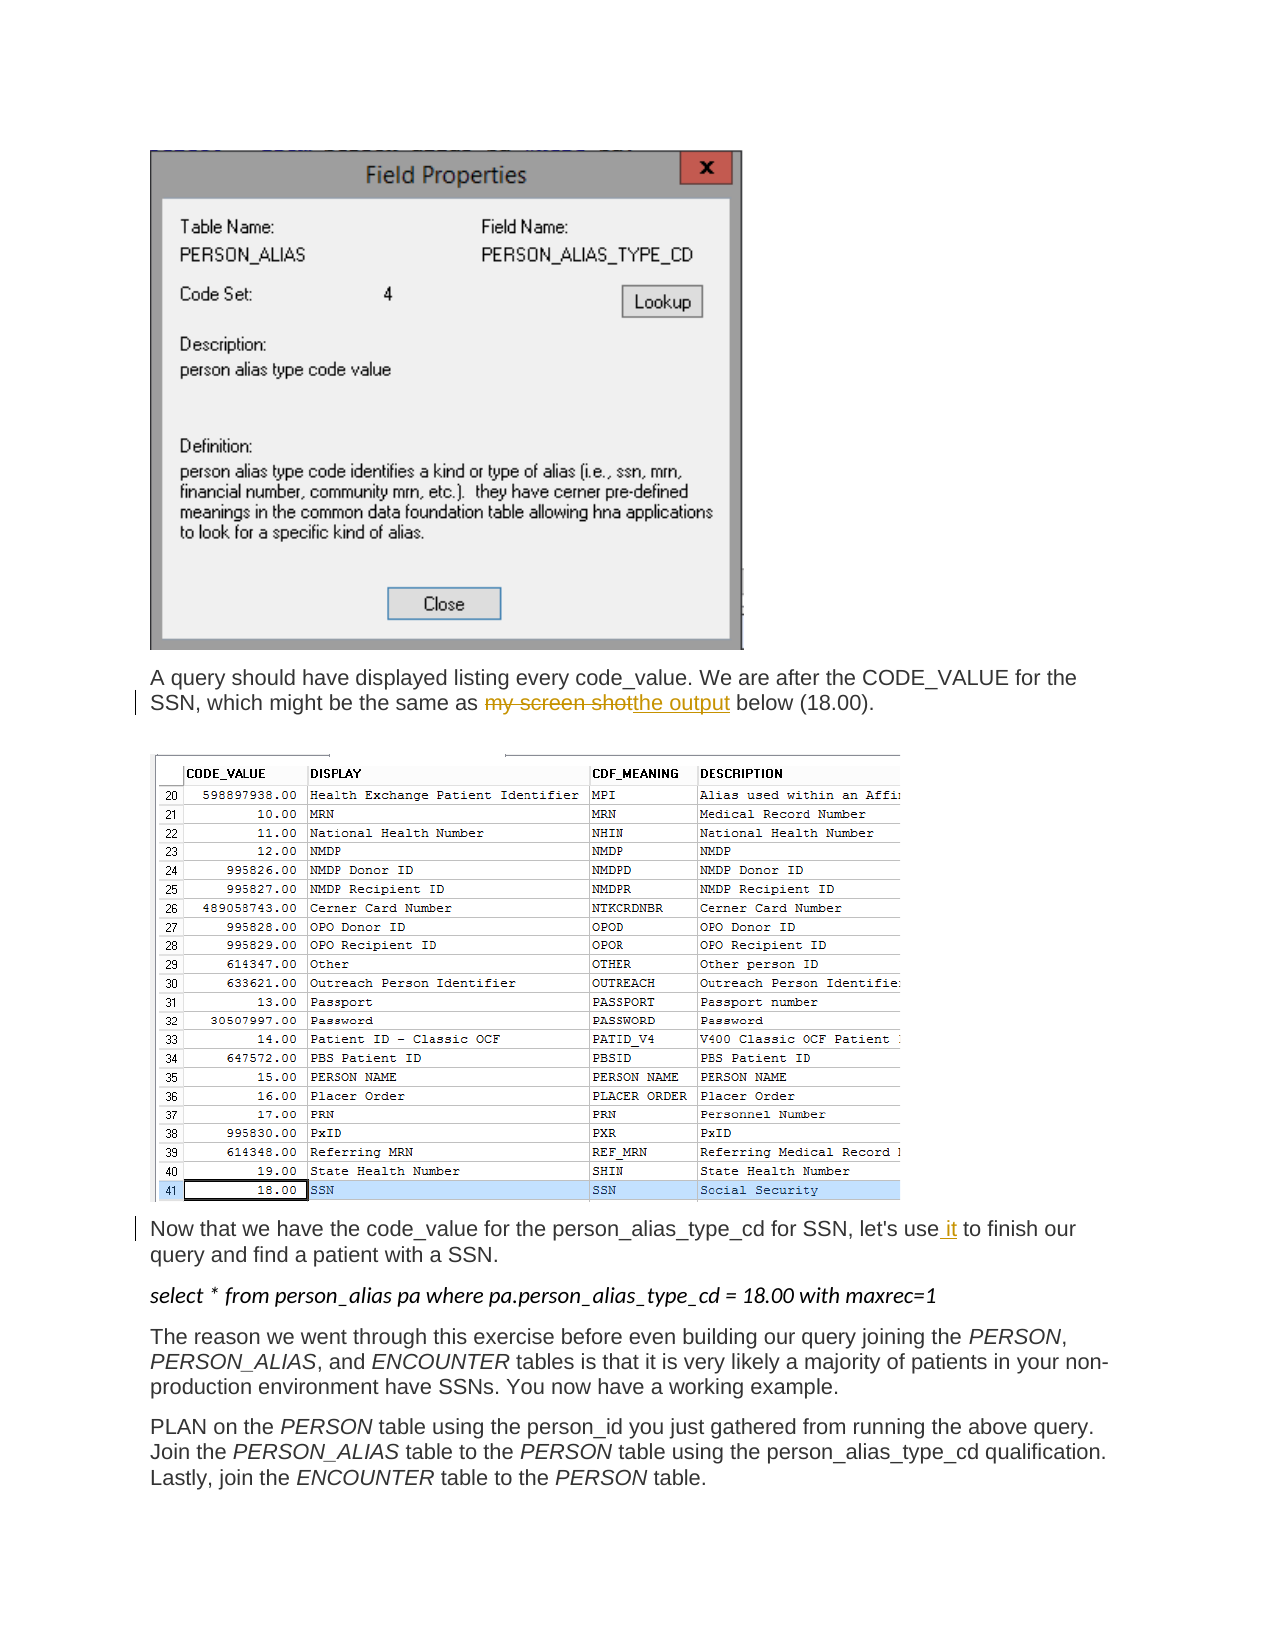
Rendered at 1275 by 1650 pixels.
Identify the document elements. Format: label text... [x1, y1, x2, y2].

picture [150, 150, 744, 650]
text The reason we went through this exercise before even building our query joining the PERSON, PERSON_ALIAS, and ENCOUNTER tables is that it is very likely a majority of patients in your non-production environment have SSNs. You now have a working example. [150, 1324, 1125, 1399]
text PLAN on the PERSON table using the person_id you just gathered from running the above query. Join the PERSON_ALIAS table to the PERSON table using the person_alias_type_cd qualification. Lastly, join the ENCOUNTER table to the PERSON table. [150, 1414, 1125, 1490]
text select * from person_alias pa where pa.person_alias_type_cd = 18.00 with maxrec=1 [150, 1281, 1125, 1309]
text A query should have displayed listing every code_value. We are after the CODE_VALUE for the SSN, which might be the same as below (18.00). [150, 664, 1125, 715]
text Now that we have the code_value for the person_alias_type_cd for SSN, let's use to finish our query and find a patient with a SSN. [150, 1216, 1125, 1267]
picture [150, 754, 901, 1202]
